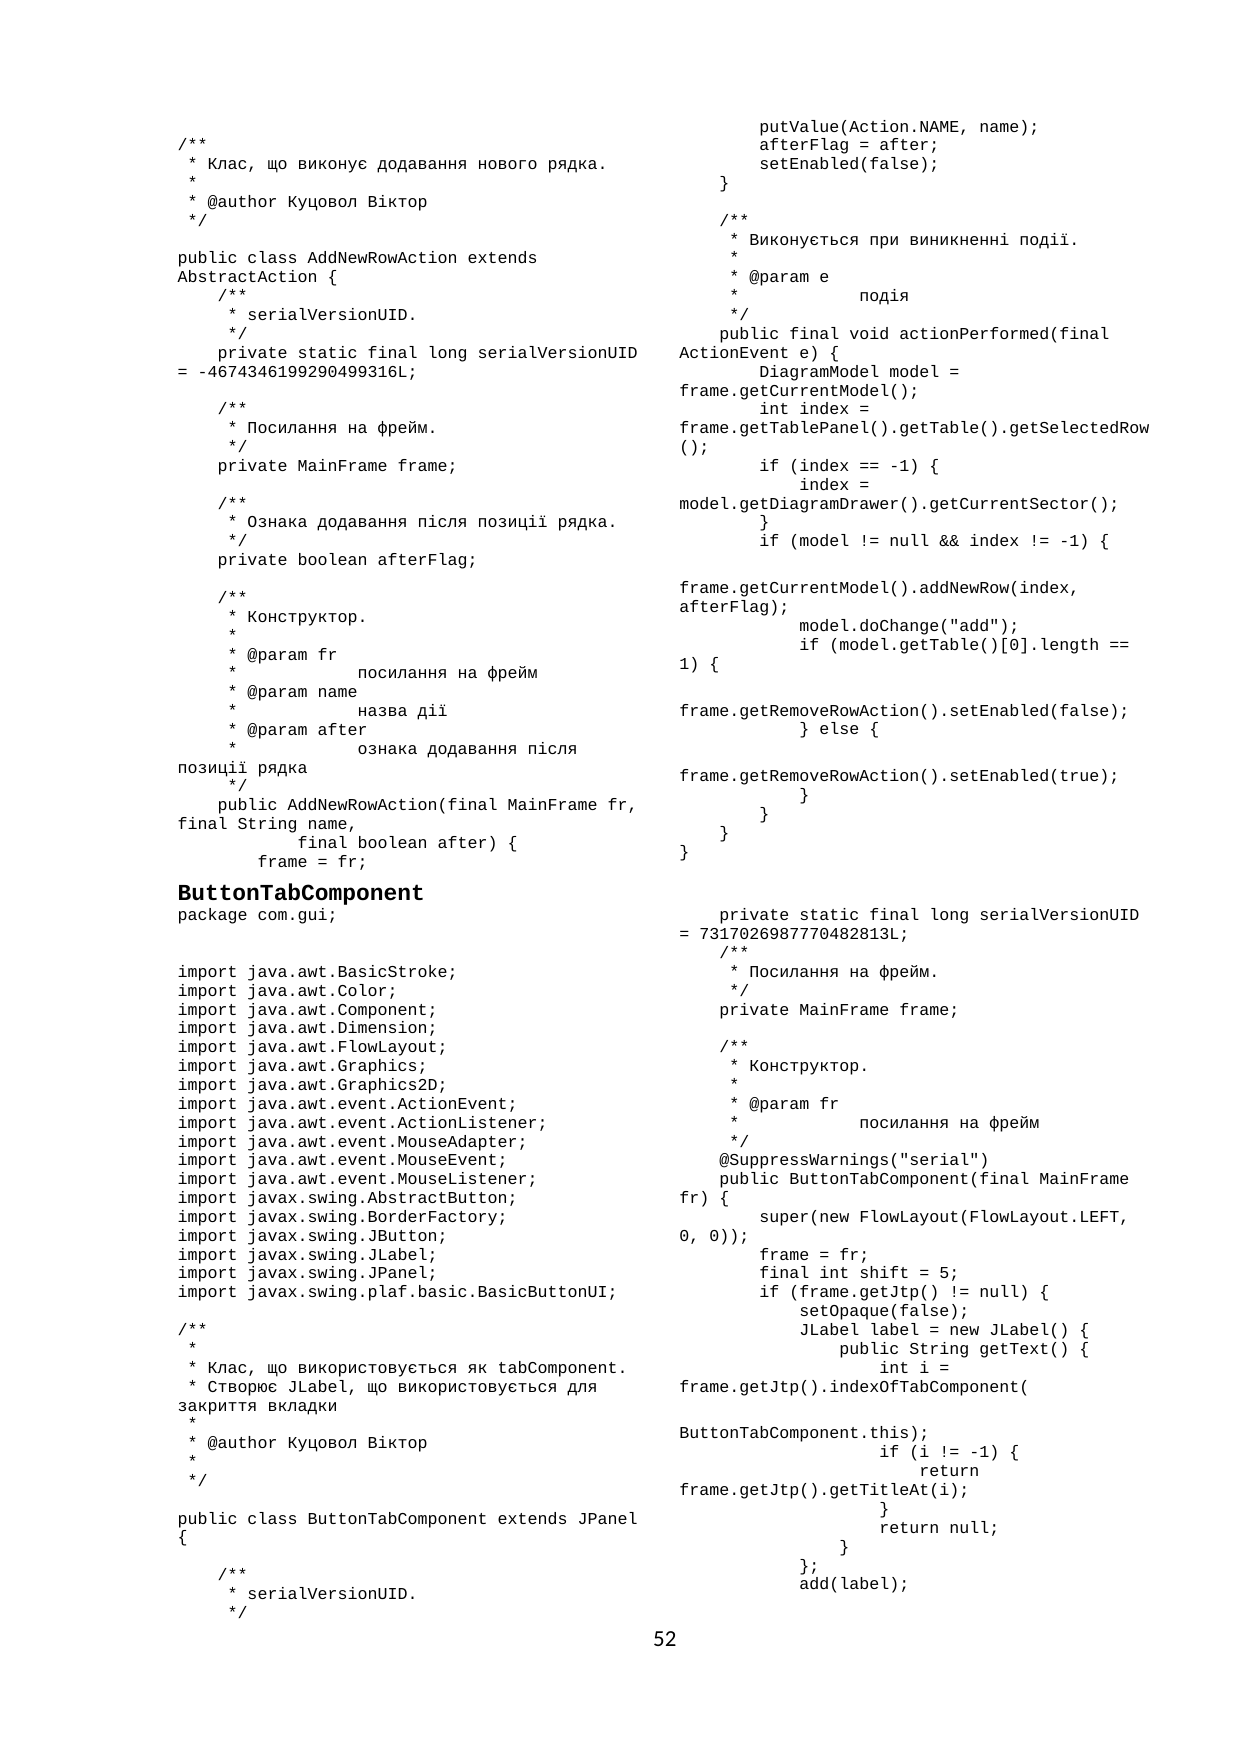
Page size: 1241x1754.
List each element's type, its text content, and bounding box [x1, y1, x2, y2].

text * Конструктор. [177, 608, 650, 627]
text @SuppressWarnings("serial") [679, 1152, 1152, 1171]
text public String getText() { [679, 1341, 1152, 1359]
text /** [177, 589, 650, 608]
text private static final long serialVersionUID = -4674346199290499316L; [177, 344, 650, 382]
text } [679, 1501, 1152, 1519]
text int index = frame.getTablePanel().getTable().getSelectedRow(); [679, 401, 1152, 457]
text /** [679, 1039, 1152, 1058]
text * Конструктор. [679, 1058, 1152, 1077]
text JLabel label = new JLabel() { [679, 1322, 1152, 1341]
text import java.awt.BasicStroke; [177, 963, 650, 982]
text frame.getRemoveRowAction().setEnabled(false); [679, 674, 1152, 721]
text frame = fr; [177, 853, 650, 872]
text public class AddNewRowAction extends AbstractAction { [177, 250, 650, 288]
text import java.awt.FlowLayout; [177, 1039, 650, 1058]
text import javax.swing.plaf.basic.BasicButtonUI; [177, 1284, 650, 1303]
text setOpaque(false); [679, 1303, 1152, 1322]
text } [679, 843, 1152, 862]
text import java.awt.Graphics2D; [177, 1077, 650, 1095]
text */ [177, 326, 650, 344]
text ButtonTabComponent.this); [679, 1397, 1152, 1444]
text public final void actionPerformed(final ActionEvent e) { [679, 326, 1152, 363]
text */ [177, 1472, 650, 1491]
text model.doChange("add"); [679, 617, 1152, 636]
text */ [679, 307, 1152, 326]
text public ButtonTabComponent(final MainFrame fr) { [679, 1171, 1152, 1208]
text ButtonTabComponent [177, 881, 1152, 907]
text * Виконується при виникненні події. [679, 231, 1152, 250]
text private boolean afterFlag; [177, 552, 650, 571]
text import javax.swing.AbstractButton; [177, 1190, 650, 1208]
text final int shift = 5; [679, 1265, 1152, 1284]
text /** [177, 1567, 650, 1586]
text */ [177, 439, 650, 457]
text * назва дії [177, 703, 650, 721]
text * [177, 1341, 650, 1359]
text * Посилання на фрейм. [679, 963, 1152, 982]
text frame.getRemoveRowAction().setEnabled(true); [679, 740, 1152, 787]
text frame.getCurrentModel().addNewRow(index, afterFlag); [679, 552, 1152, 617]
text import java.awt.event.MouseEvent; [177, 1152, 650, 1171]
text * Клас, що виконує додавання нового рядка. [177, 156, 650, 175]
text } [679, 787, 1152, 806]
text * serialVersionUID. [177, 1586, 650, 1604]
text public class ButtonTabComponent extends JPanel { [177, 1510, 650, 1548]
text /** [679, 212, 1152, 231]
text afterFlag = after; [679, 137, 1152, 156]
text import javax.swing.JLabel; [177, 1246, 650, 1265]
text /** [177, 495, 650, 514]
text */ [679, 1133, 1152, 1152]
text import java.awt.Dimension; [177, 1020, 650, 1039]
text * Посилання на фрейм. [177, 420, 650, 439]
text return null; [679, 1519, 1152, 1538]
text frame = fr; [679, 1246, 1152, 1265]
text * [177, 1454, 650, 1472]
text if (index == -1) { [679, 457, 1152, 476]
text * Клас, що використовується як tabComponent. [177, 1359, 650, 1378]
text int i = frame.getJtp().indexOfTabComponent( [679, 1359, 1152, 1397]
text */ [177, 1604, 650, 1623]
text add(label); [679, 1576, 1152, 1595]
text * @param fr [177, 646, 650, 665]
text */ [177, 212, 650, 231]
text package com.gui; [177, 907, 650, 926]
text import java.awt.event.MouseListener; [177, 1171, 650, 1190]
text } [679, 1538, 1152, 1557]
text private MainFrame frame; [679, 1001, 1152, 1020]
text * @param after [177, 721, 650, 740]
text index = model.getDiagramDrawer().getCurrentSector(); [679, 476, 1152, 514]
text * [679, 1077, 1152, 1095]
text * @param e [679, 269, 1152, 288]
text import java.awt.event.ActionListener; [177, 1114, 650, 1133]
text */ [679, 982, 1152, 1001]
text /** [679, 944, 1152, 963]
text }; [679, 1557, 1152, 1576]
text } else { [679, 721, 1152, 740]
text /** [177, 288, 650, 307]
text super(new FlowLayout(FlowLayout.LEFT, 0, 0)); [679, 1208, 1152, 1246]
text import java.awt.Component; [177, 1001, 650, 1020]
text * Створює JLabel, що використовується для закриття вкладки [177, 1378, 650, 1416]
text putValue(Action.NAME, name); [679, 118, 1152, 137]
text */ [177, 778, 650, 797]
text * @author Куцовол Віктор [177, 193, 650, 212]
text private MainFrame frame; [177, 457, 650, 476]
text * подія [679, 288, 1152, 307]
text import javax.swing.JPanel; [177, 1265, 650, 1284]
text * [177, 1416, 650, 1435]
text * [177, 627, 650, 646]
text * serialVersionUID. [177, 307, 650, 326]
text /** [177, 137, 650, 156]
text /** [177, 1322, 650, 1341]
text } [679, 514, 1152, 533]
text */ [177, 533, 650, 552]
text if (model != null && index != -1) { [679, 533, 1152, 552]
text * [177, 175, 650, 193]
text } [679, 806, 1152, 824]
text return frame.getJtp().getTitleAt(i); [679, 1463, 1152, 1501]
text import javax.swing.JButton; [177, 1227, 650, 1246]
text * [679, 250, 1152, 269]
text private static final long serialVersionUID = 7317026987770482813L; [679, 907, 1152, 944]
text if (model.getTable()[0].length == 1) { [679, 636, 1152, 674]
text } [679, 175, 1152, 193]
text * посилання на фрейм [679, 1114, 1152, 1133]
text * @param fr [679, 1095, 1152, 1114]
text * @param name [177, 684, 650, 703]
text import java.awt.event.MouseAdapter; [177, 1133, 650, 1152]
text * посилання на фрейм [177, 665, 650, 684]
text if (frame.getJtp() != null) { [679, 1284, 1152, 1303]
text * @author Куцовол Віктор [177, 1435, 650, 1454]
text } [679, 824, 1152, 843]
text DiagramModel model = frame.getCurrentModel(); [679, 363, 1152, 401]
text * Ознака додавання після позиції рядка. [177, 514, 650, 533]
text import java.awt.Graphics; [177, 1058, 650, 1077]
text public AddNewRowAction(final MainFrame fr, final String name, [177, 797, 650, 834]
text * ознака додавання після позиції рядка [177, 740, 650, 778]
text import java.awt.Color; [177, 982, 650, 1001]
text setEnabled(false); [679, 156, 1152, 175]
text if (i != -1) { [679, 1444, 1152, 1463]
text /** [177, 401, 650, 420]
text final boolean after) { [177, 834, 650, 853]
text import java.awt.event.ActionEvent; [177, 1095, 650, 1114]
text import javax.swing.BorderFactory; [177, 1208, 650, 1227]
